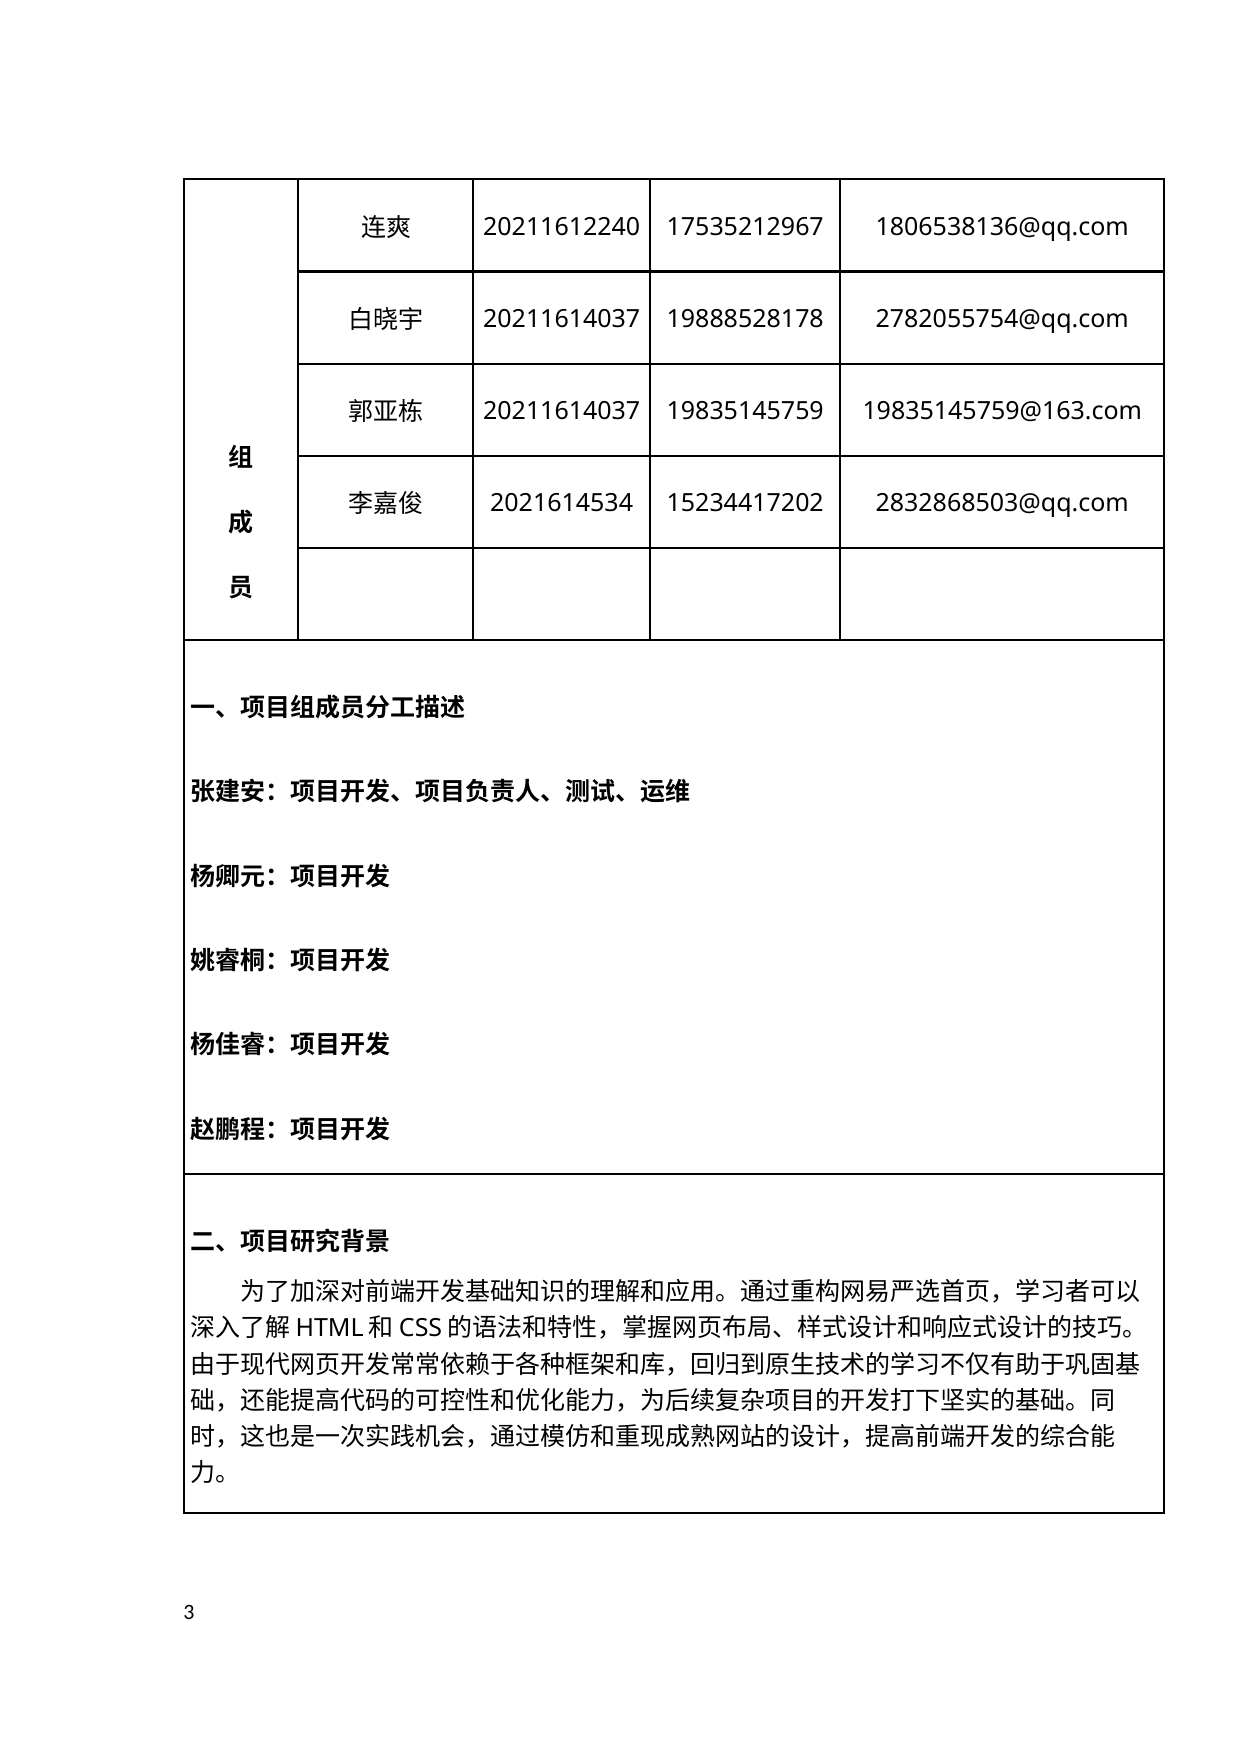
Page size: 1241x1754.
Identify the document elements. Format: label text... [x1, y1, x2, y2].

table_cell 一、项目组成员分工描述 张建安：项目开发、项目负责人、测试、运维 杨卿元：项目开发 姚睿桐：项目开发 杨佳睿：项目开发 赵鹏程：项目开发 [185, 641, 1163, 1173]
table_cell 20211614037 [474, 273, 649, 362]
table_cell [651, 549, 839, 639]
table_cell 2832868503@qq.com [841, 457, 1163, 547]
table_cell 李嘉俊 [299, 457, 472, 547]
table_cell 19888528178 [651, 273, 839, 362]
table_cell [474, 549, 649, 639]
table_cell 二、项目研究背景 为了加深对前端开发基础知识的理解和应用。通过重构网易严选首页，学习者可以深入了解HTML和CSS的语法和特性，掌握网页布局、样式设计和响应式设计的技巧。由于现代网页开发常常依赖于各种框架和库，回归到原生技术的学习不仅有助于巩固基础，还能提高代码的可控性和优化能力，为后续复杂项目的开发打下坚实的基础。同时，这也是一次实践机会，通过模仿和重现成熟网站的设计，提高前端开发的综合能力。 [185, 1175, 1163, 1512]
table_cell 20211614037 [474, 365, 649, 454]
table_cell 连爽 [299, 180, 472, 270]
table_cell 15234417202 [651, 457, 839, 547]
table_cell 19835145759 [651, 365, 839, 454]
table_cell [841, 549, 1163, 639]
table_cell 白晓宇 [299, 273, 472, 362]
table_cell 20211612240 [474, 180, 649, 270]
table_cell 19835145759@163.com [841, 365, 1163, 454]
table_cell [299, 549, 472, 639]
table_cell 1806538136@qq.com [841, 180, 1163, 270]
table_cell 17535212967 [651, 180, 839, 270]
table_cell 郭亚栋 [299, 365, 472, 454]
table_cell 2782055754@qq.com [841, 273, 1163, 362]
table_cell 2021614534 [474, 457, 649, 547]
